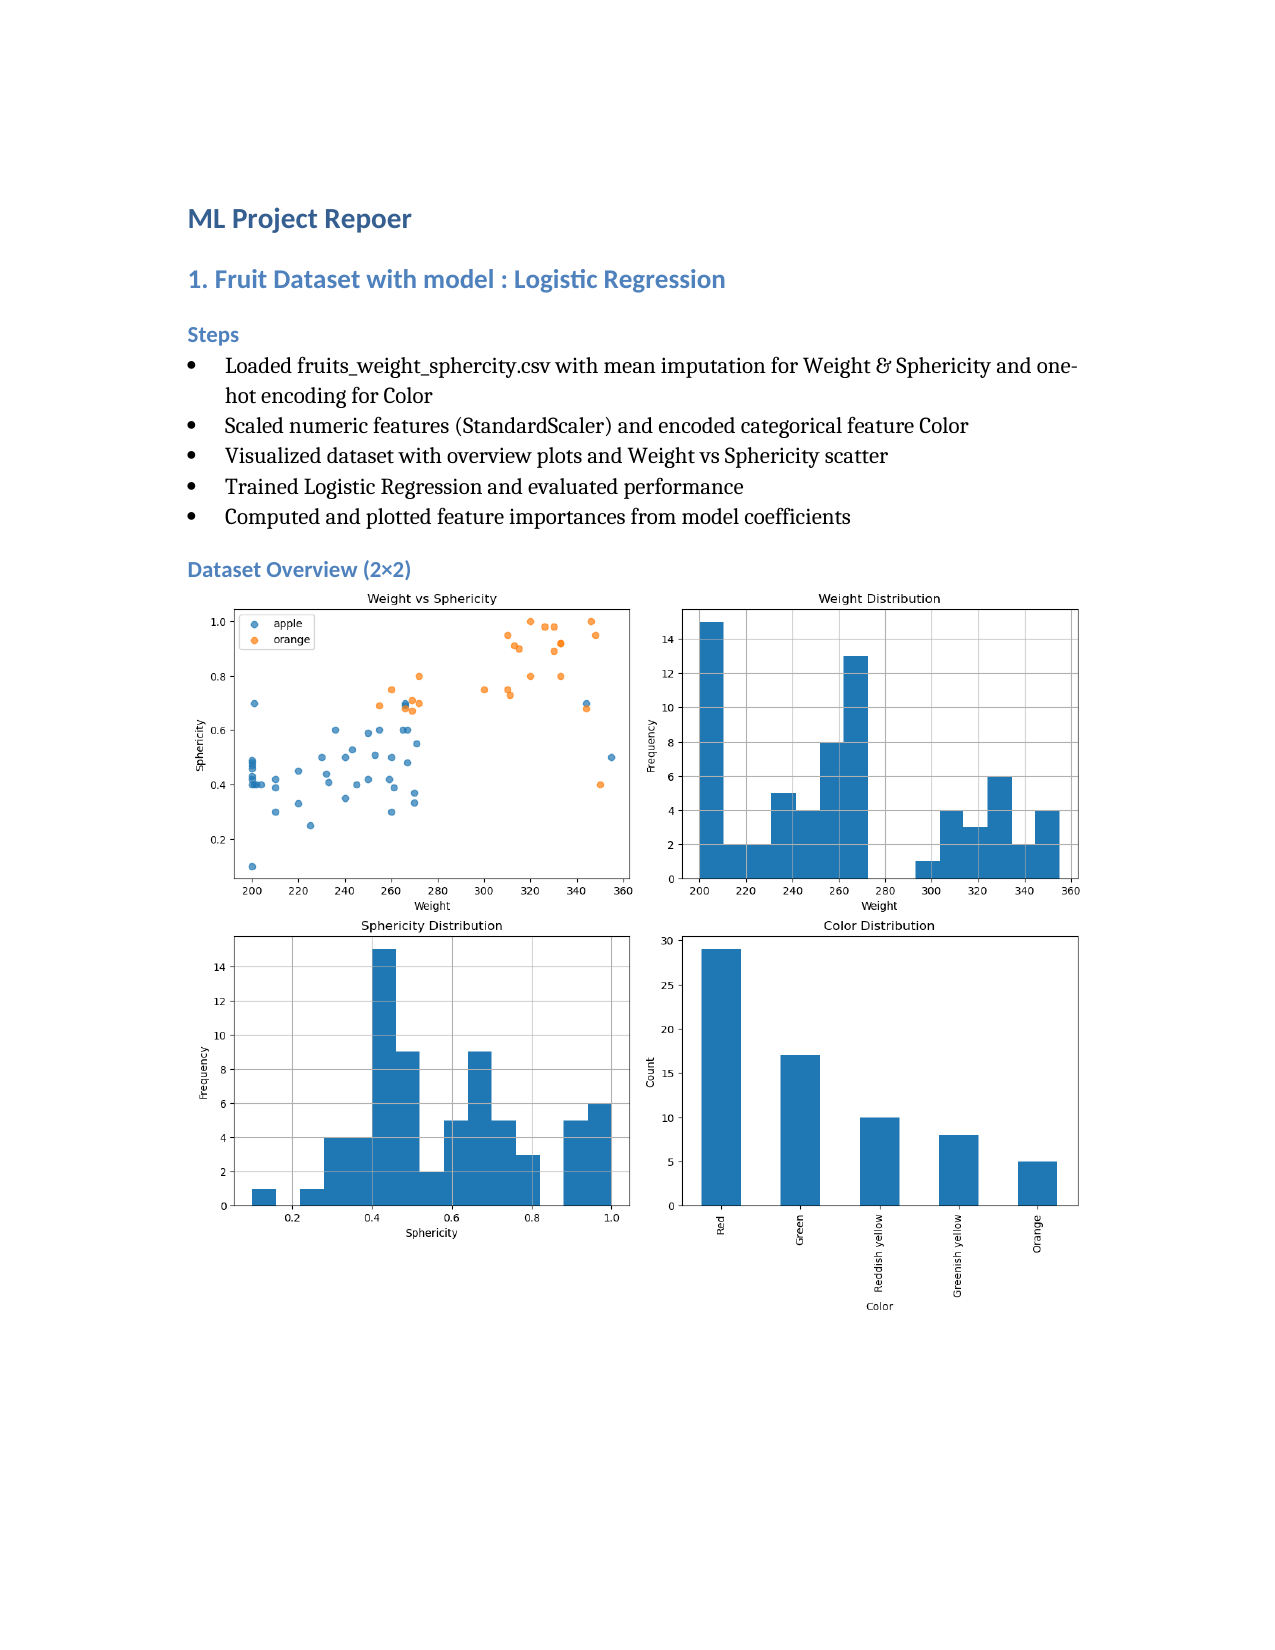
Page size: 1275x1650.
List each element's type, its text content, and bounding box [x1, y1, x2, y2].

subtitle 1. Fruit Dataset with model : Logistic Regression [187, 262, 1087, 295]
list Loaded fruits_weight_sphercity.csv with mean imputation for Weight & Sphericity and one-hot encoding for Color [187, 353, 1087, 409]
list Trained Logistic Regression and evaluated performance [187, 473, 1087, 500]
list Visualized dataset with overview plots and Weight vs Sphericity scatter [187, 443, 1087, 470]
subtitle Steps [187, 321, 1087, 348]
list Scaled numeric features (StandardScaler) and encoded categorical feature Color [187, 413, 1087, 439]
list Computed and plotted feature importances from model coefficients [187, 504, 1087, 530]
picture [187, 587, 1088, 1319]
subtitle ML Project Repoer [187, 200, 1087, 236]
subtitle Dataset Overview (2×2) [187, 555, 1087, 583]
